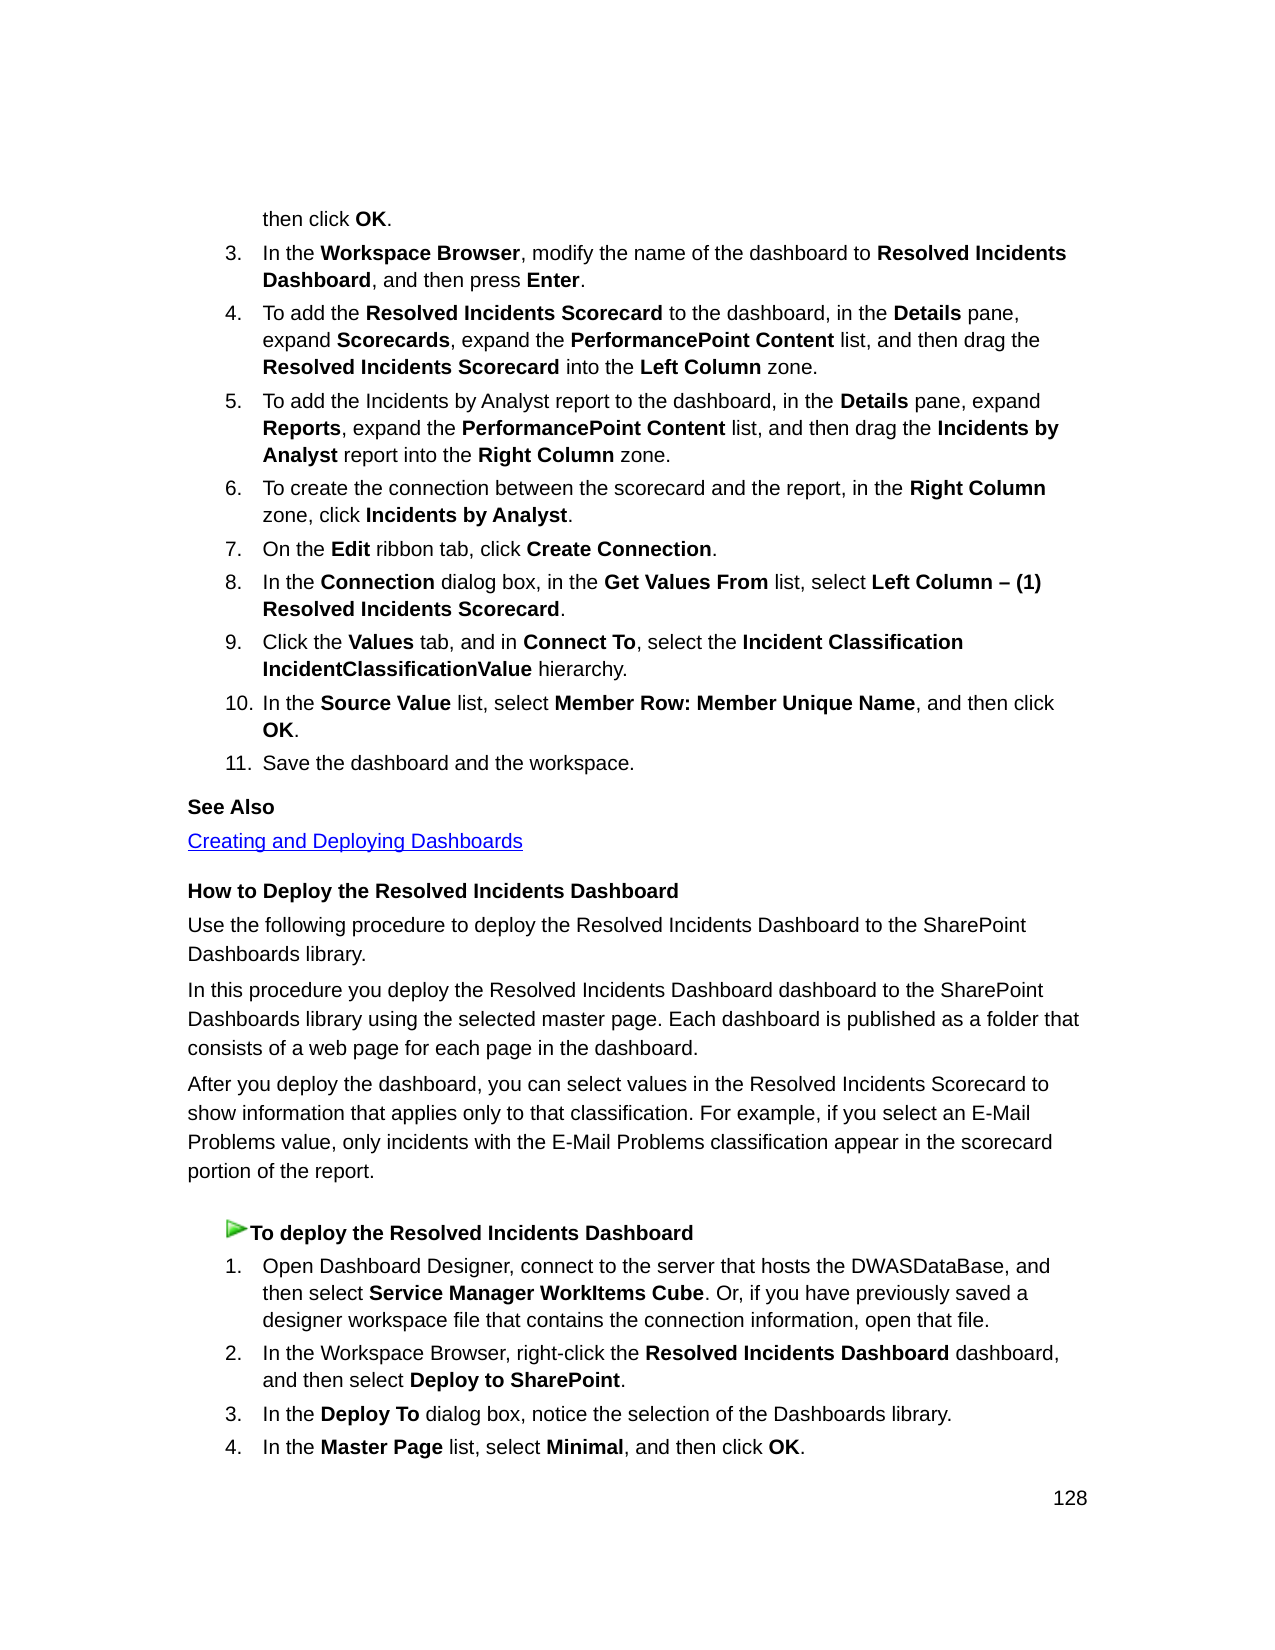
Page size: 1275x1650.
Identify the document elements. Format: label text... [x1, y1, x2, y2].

text See Also [187, 795, 1087, 819]
text Use the following procedure to deploy the Resolved Incidents Dashboard to the SharePoint Dashboards library. [187, 909, 1087, 968]
picture [225, 1215, 251, 1241]
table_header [225, 199, 1087, 782]
title To deploy the Resolved Incidents Dashboard [225, 1216, 694, 1245]
text Creating and Deploying Dashboards [187, 825, 1087, 854]
text How to Deploy the Resolved Incidents Dashboard [187, 879, 1087, 903]
text After you deploy the dashboard, you can select values in the Resolved Incidents Scorecard to show information that applies only to that classification. For example, if you select an E-Mail Problems value, only incidents with the E-Mail Problems classification appear in the scorecard portion of the report. [187, 1068, 1087, 1184]
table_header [225, 1191, 1087, 1466]
text In this procedure you deploy the Resolved Incidents Dashboard dashboard to the SharePoint Dashboards library using the selected master page. Each dashboard is published as a folder that consists of a web page for each page in the dashboard. [187, 974, 1087, 1061]
